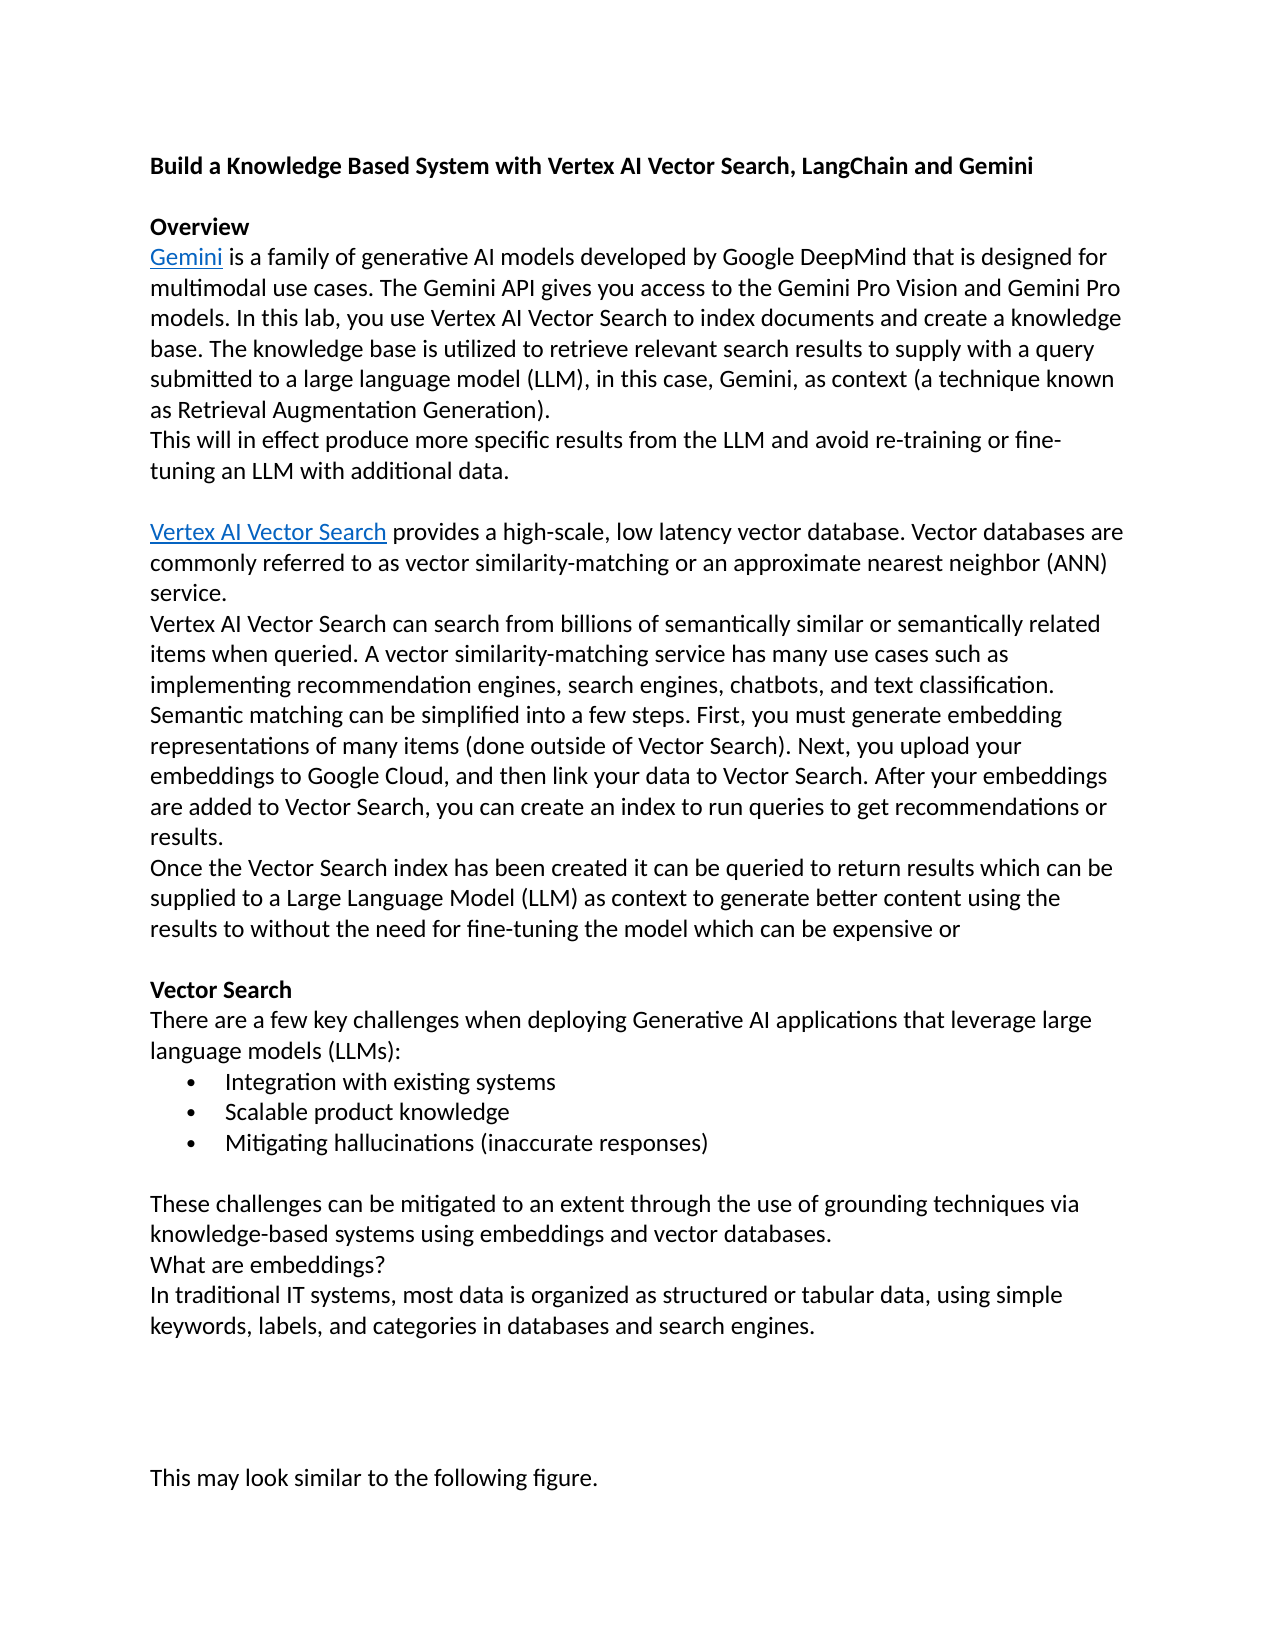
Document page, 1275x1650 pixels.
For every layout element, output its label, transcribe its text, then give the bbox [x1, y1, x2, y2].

text There are a few key challenges when deploying Generative AI applications that leverage large language models (LLMs): [150, 1004, 1125, 1066]
text These challenges can be mitigated to an extent through the use of grounding techniques via knowledge-based systems using embeddings and vector databases. [150, 1188, 1125, 1249]
text Overview [150, 211, 1125, 242]
text What are embeddings? [150, 1249, 1125, 1279]
text This will in effect produce more specific results from the LLM and avoid re-training or fine-tuning an LLM with additional data. [150, 425, 1125, 486]
text Semantic matching can be simplified into a few steps. First, you must generate embedding representations of many items (done outside of Vector Search). Next, you upload your embeddings to Google Cloud, and then link your data to Vector Search. After your embeddings are added to Vector Search, you can create an index to run queries to get recommendations or results. [150, 699, 1125, 852]
text Gemini is a family of generative AI models developed by Google DeepMind that is designed for multimodal use cases. The Gemini API gives you access to the Gemini Pro Vision and Gemini Pro models. In this lab, you use Vertex AI Vector Search to index documents and create a knowledge base. The knowledge base is utilized to retrieve relevant search results to supply with a query submitted to a large language model (LLM), in this case, Gemini, as context (a technique known as Retrieval Augmentation Generation). [150, 242, 1125, 425]
text In traditional IT systems, most data is organized as structured or tabular data, using simple keywords, labels, and categories in databases and search engines. [150, 1279, 1125, 1340]
text Once the Vector Search index has been created it can be queried to return results which can be supplied to a Large Language Model (LLM) as context to generate better content using the results to without the need for fine-tuning the model which can be expensive or [150, 852, 1125, 943]
list Integration with existing systems [187, 1066, 1125, 1096]
text Build a Knowledge Based System with Vertex AI Vector Search, LangChain and Gemini [150, 150, 1125, 181]
list Scalable product knowledge [187, 1096, 1125, 1127]
text This may look similar to the following figure. [150, 1462, 1125, 1493]
text Vector Search [150, 974, 1125, 1004]
text Vertex AI Vector Search can search from billions of semantically similar or semantically related items when queried. A vector similarity-matching service has many use cases such as implementing recommendation engines, search engines, chatbots, and text classification. [150, 608, 1125, 699]
list Mitigating hallucinations (inaccurate responses) [187, 1127, 1125, 1157]
text Vertex AI Vector Search provides a high-scale, low latency vector database. Vector databases are commonly referred to as vector similarity-matching or an approximate nearest neighbor (ANN) service. [150, 516, 1125, 608]
